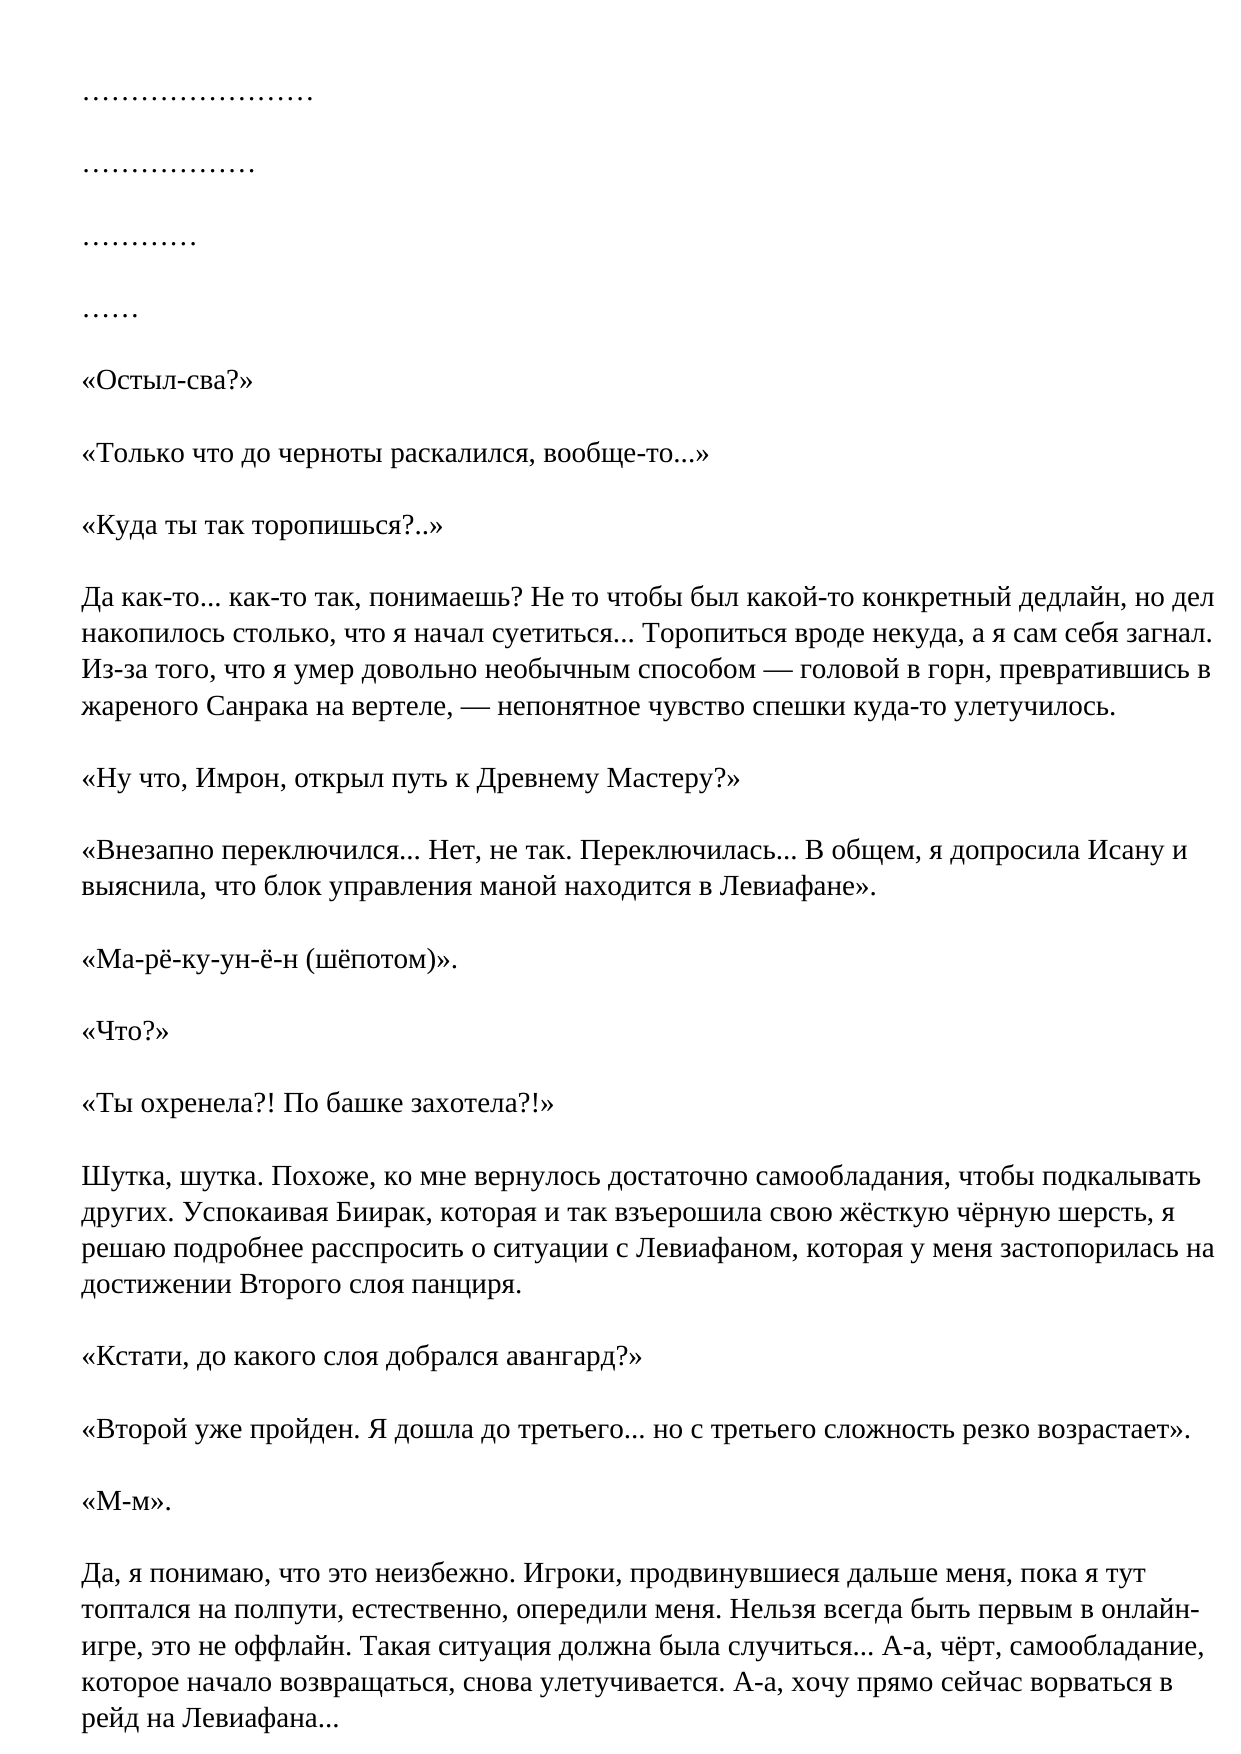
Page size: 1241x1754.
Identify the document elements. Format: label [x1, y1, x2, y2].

text [81, 37, 1215, 1733]
